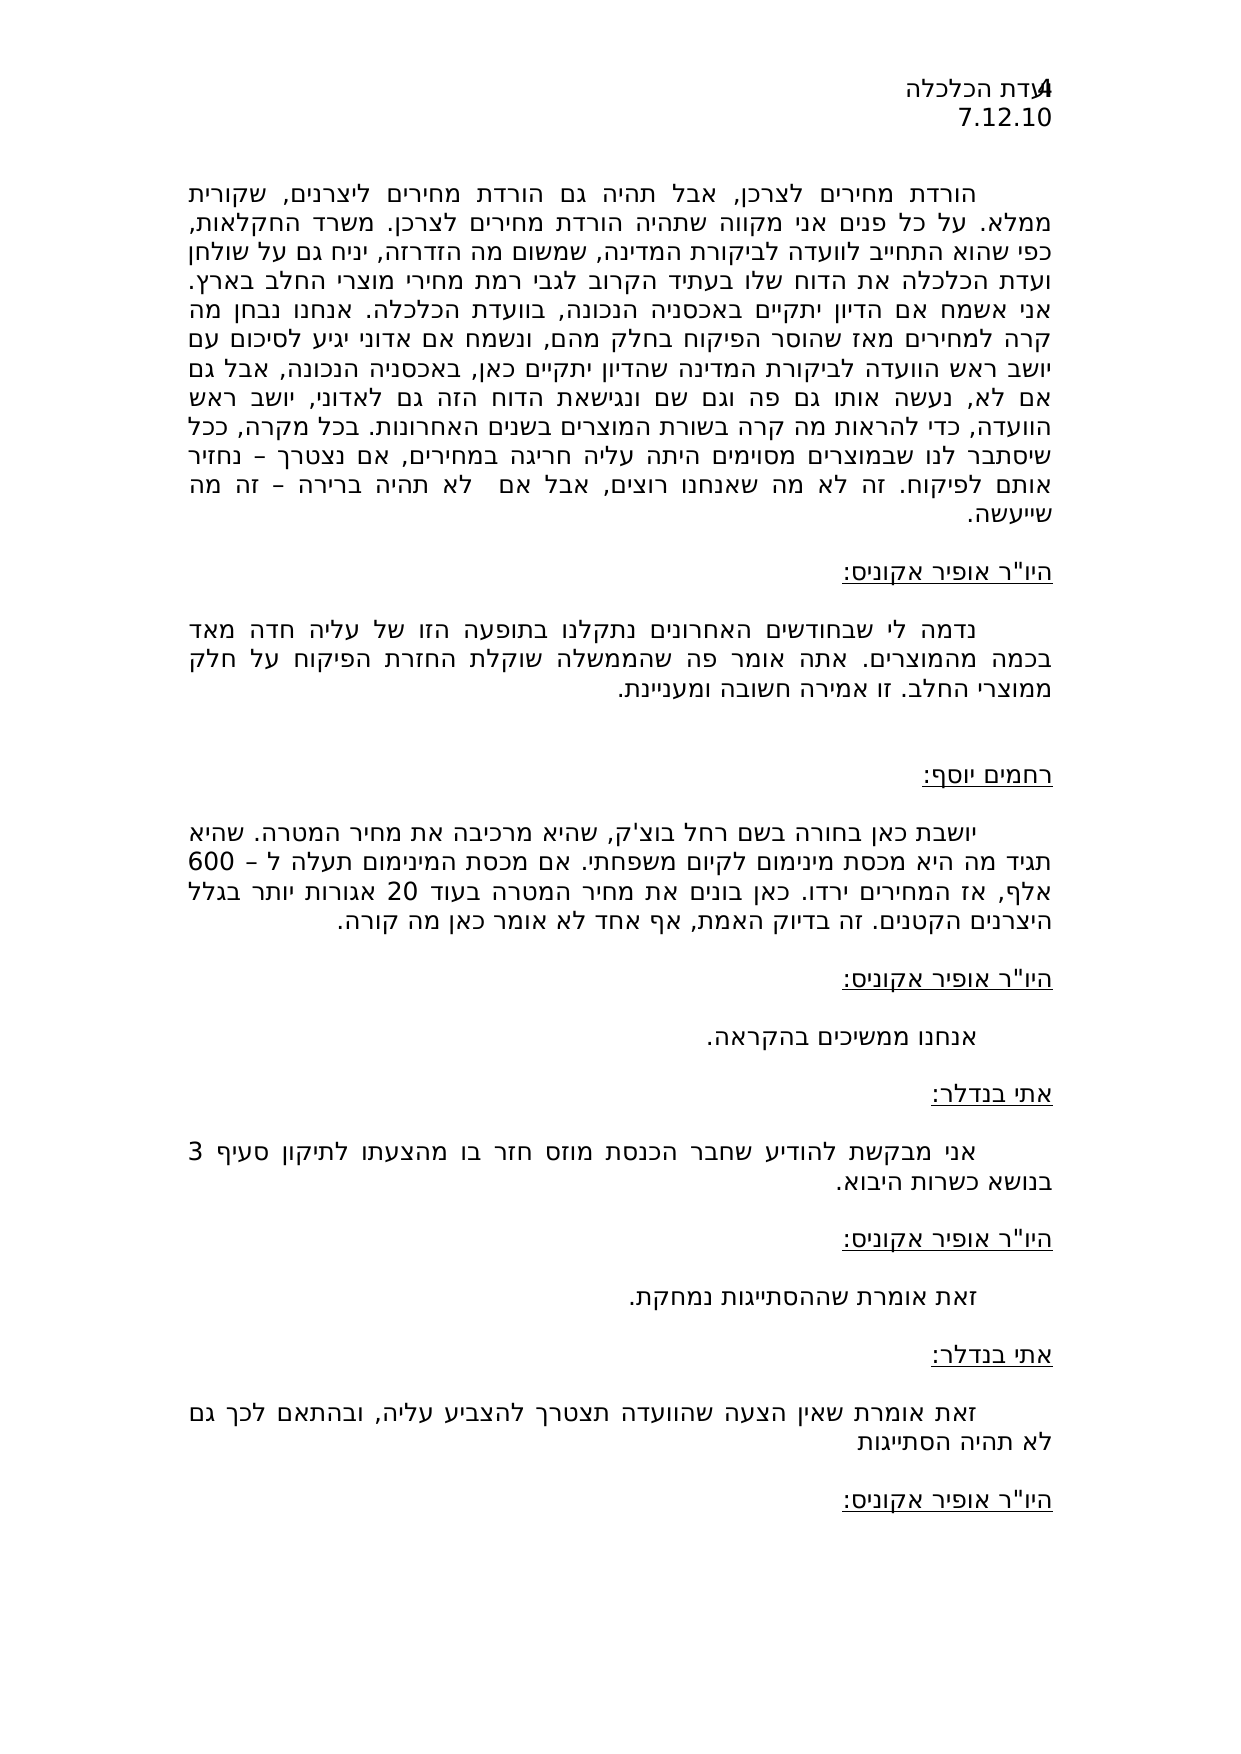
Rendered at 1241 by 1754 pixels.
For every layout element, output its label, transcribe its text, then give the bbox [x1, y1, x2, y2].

text היו"ר אופיר אקוניס: [187, 1485, 1053, 1514]
text היו"ר אופיר אקוניס: [187, 557, 1053, 587]
text נדמה לי שבחודשים האחרונים נתקלנו בתופעה הזו של עליה חדה מאד בכמה מהמוצרים. אתה אומר פה שהממשלה שוקלת החזרת הפיקוח על חלק ממוצרי החלב. זו אמירה חשובה ומעניינת. [187, 615, 1053, 703]
text רחמים יוסף: [187, 760, 1053, 789]
text אנחנו ממשיכים בהקראה. [187, 1022, 1053, 1051]
text יושבת כאן בחורה בשם רחל בוצ'ק, שהיא מרכיבה את מחיר המטרה. שהיא תגיד מה היא מכסת מינימום לקיום משפחתי. אם מכסת המינימום תעלה ל – 600 אלף, אז המחירים ירדו. כאן בונים את מחיר המטרה בעוד 20 אגורות יותר בגלל היצרנים הקטנים. זה בדיוק האמת, אף אחד לא אומר כאן מה קורה. [187, 818, 1053, 935]
text זאת אומרת שאין הצעה שהוועדה תצטרך להצביע עליה, ובהתאם לכך גם לא תהיה הסתייגות [187, 1398, 1053, 1457]
text זאת אומרת שההסתייגות נמחקת. [187, 1282, 1053, 1312]
text היו"ר אופיר אקוניס: [187, 964, 1053, 993]
text אתי בנדלר: [187, 1340, 1053, 1369]
text היו"ר אופיר אקוניס: [187, 1224, 1053, 1254]
text אני מבקשת להודיע שחבר הכנסת מוזס חזר בו מהצעתו לתיקון סעיף 3 בנושא כשרות היבוא. [187, 1137, 1053, 1196]
text אתי בנדלר: [187, 1079, 1053, 1109]
text הורדת מחירים לצרכן, אבל תהיה גם הורדת מחירים ליצרנים, שקורית ממלא. על כל פנים אני מקווה שתהיה הורדת מחירים לצרכן. משרד החקלאות, כפי שהוא התחייב לוועדה לביקורת המדינה, שמשום מה הזדרזה, יניח גם על שולחן ועדת הכלכלה את הדוח שלו בעתיד הקרוב לגבי רמת מחירי מוצרי החלב בארץ. אני אשמח אם הדיון יתקיים באכסניה הנכונה, בוועדת הכלכלה. אנחנו נבחן מה קרה למחירים מאז שהוסר הפיקוח בחלק מהם, ונשמח אם אדוני יגיע לסיכום עם יושב ראש הוועדה לביקורת המדינה שהדיון יתקיים כאן, באכסניה הנכונה, אבל גם אם לא, נעשה אותו גם פה וגם שם ונגישאת הדוח הזה גם לאדוני, יושב ראש הוועדה, כדי להראות מה קרה בשורת המוצרים בשנים האחרונות. בכל מקרה, ככל שיסתבר לנו שבמוצרים מסוימים היתה עליה חריגה במחירים, אם נצטרך – נחזיר אותם לפיקוח. זה לא מה שאנחנו רוצים, אבל אם לא תהיה ברירה – זה מה שייעשה. [187, 179, 1053, 529]
